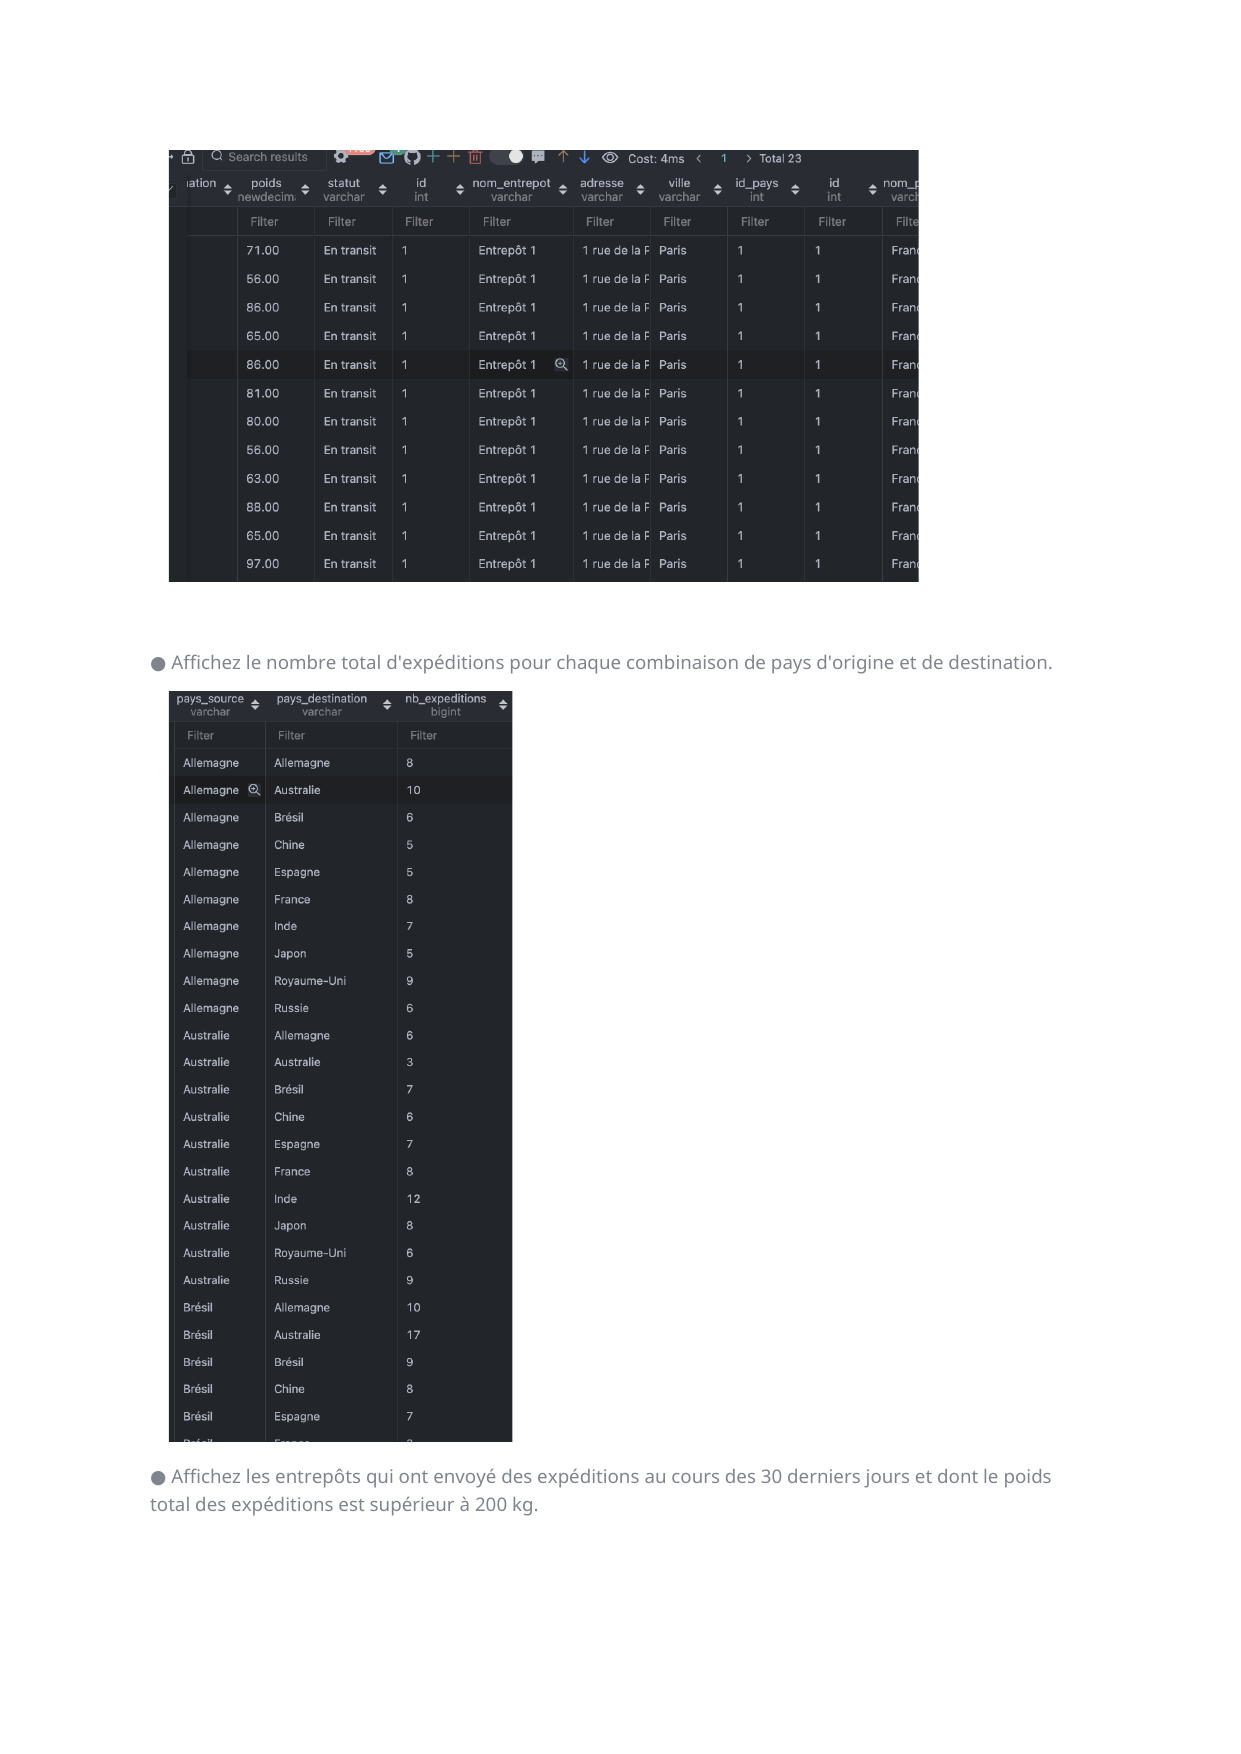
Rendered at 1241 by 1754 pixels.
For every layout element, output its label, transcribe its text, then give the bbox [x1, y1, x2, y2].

text ● Affichez le nombre total d'expéditions pour chaque combinaison de pays d'origine et de destination. [150, 647, 1090, 675]
text ● Affichez les entrepôts qui ont envoyé des expéditions au cours des 30 derniers jours et dont le poids total des expéditions est supérieur à 200 kg. [150, 1461, 1090, 1517]
